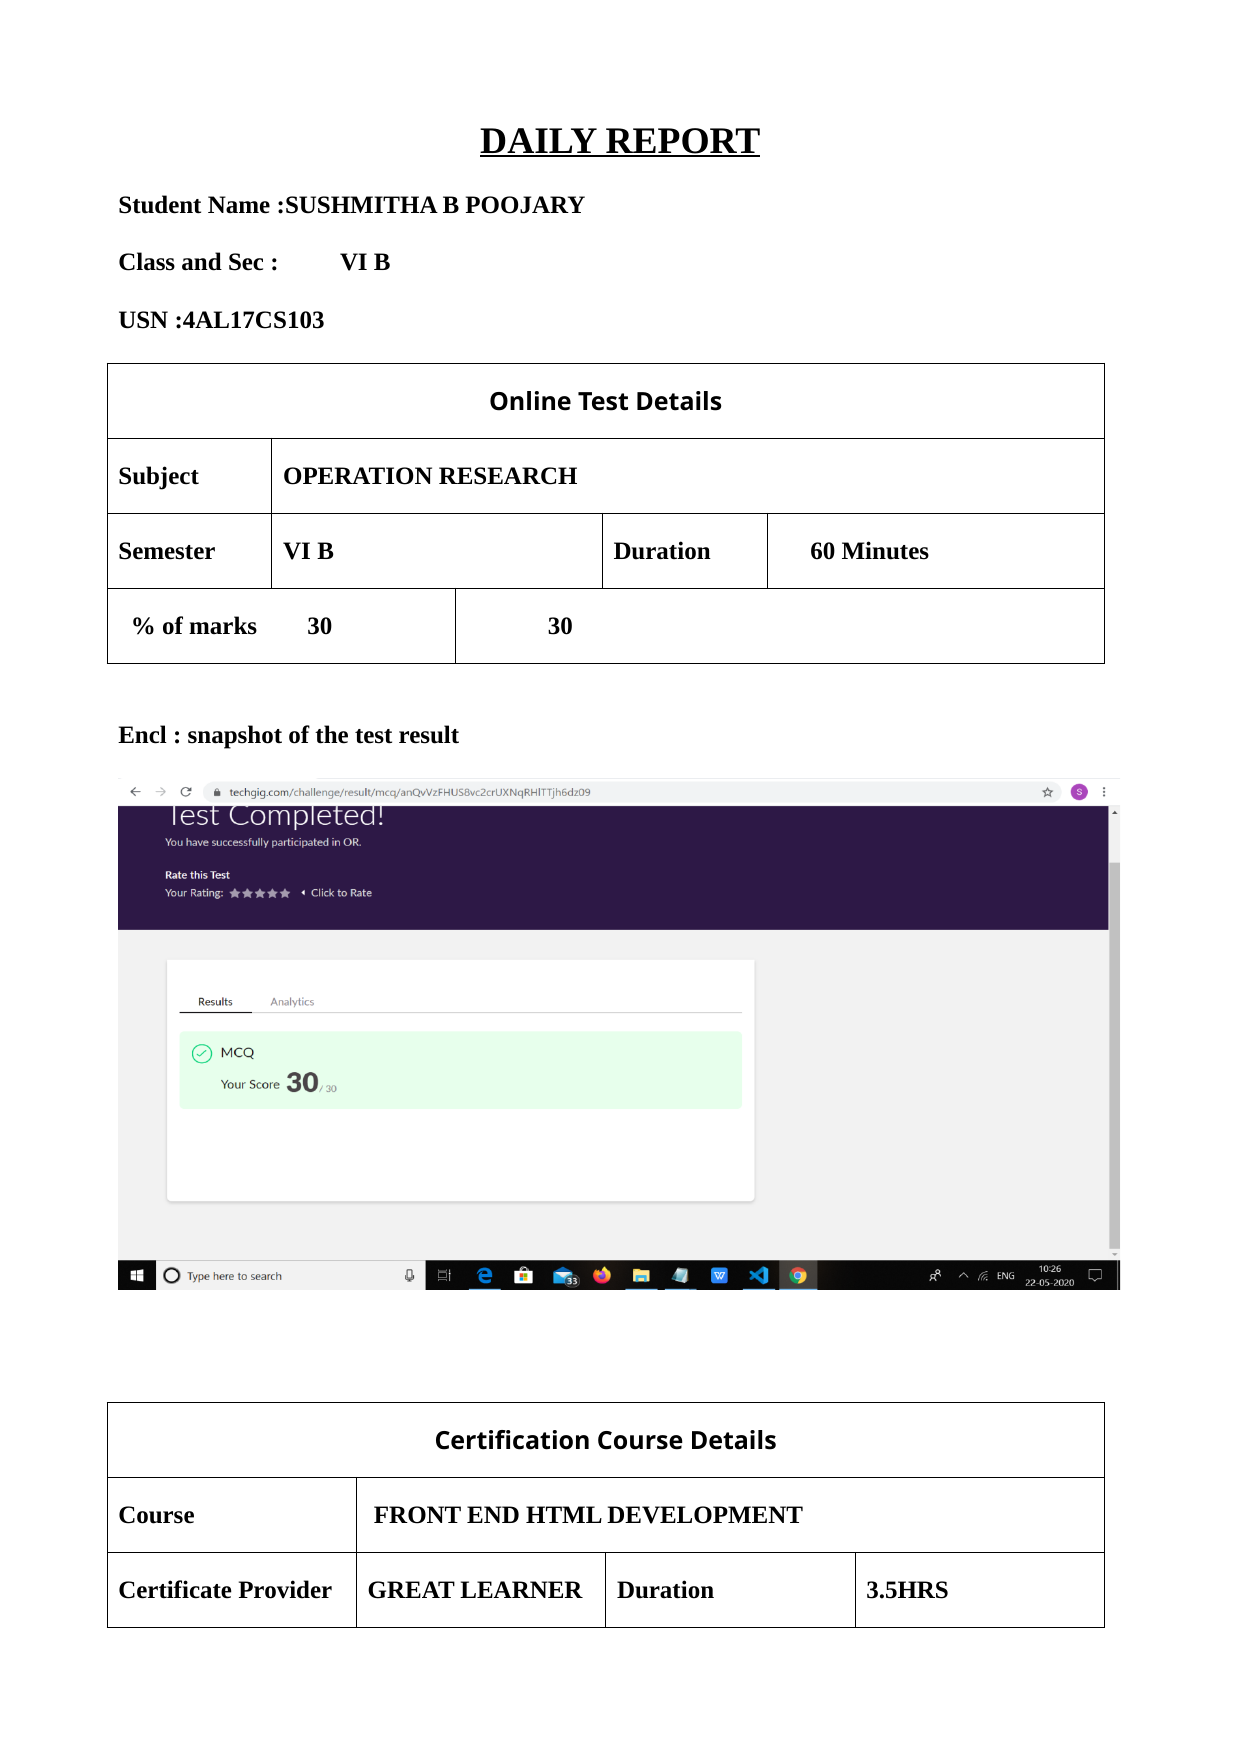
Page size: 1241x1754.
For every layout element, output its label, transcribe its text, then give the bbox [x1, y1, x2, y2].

table_cell Semester [108, 514, 271, 587]
table_header Certification Course Details [108, 1403, 1104, 1477]
table_cell Course [108, 1478, 356, 1552]
table_cell VI B [272, 514, 602, 587]
text USN :4AL17CS103 [118, 305, 1122, 334]
text Student Name :SUSHMITHA B POOJARY [118, 190, 1122, 219]
table_cell Certificate Provider [108, 1553, 356, 1627]
table_cell Duration [603, 514, 767, 587]
table_header Online Test Details [108, 364, 1104, 437]
table_cell FRONT END HTML DEVELOPMENT [357, 1478, 1104, 1552]
text DAILY REPORT [118, 118, 1122, 161]
table_cell 3.5HRS [856, 1553, 1104, 1627]
table_cell OPERATION RESEARCH [272, 439, 1104, 512]
table_cell 60 Minutes [768, 514, 1104, 587]
table_cell Subject [108, 439, 271, 512]
picture [118, 778, 1121, 1290]
text Encl : snapshot of the test result [118, 721, 1122, 749]
table_cell 30 [456, 589, 1104, 662]
table_cell GREAT LEARNER [357, 1553, 605, 1627]
table_cell Duration [606, 1553, 855, 1627]
text Class and Sec : VI B [118, 247, 1122, 276]
table_cell % of marks 30 [108, 589, 455, 662]
